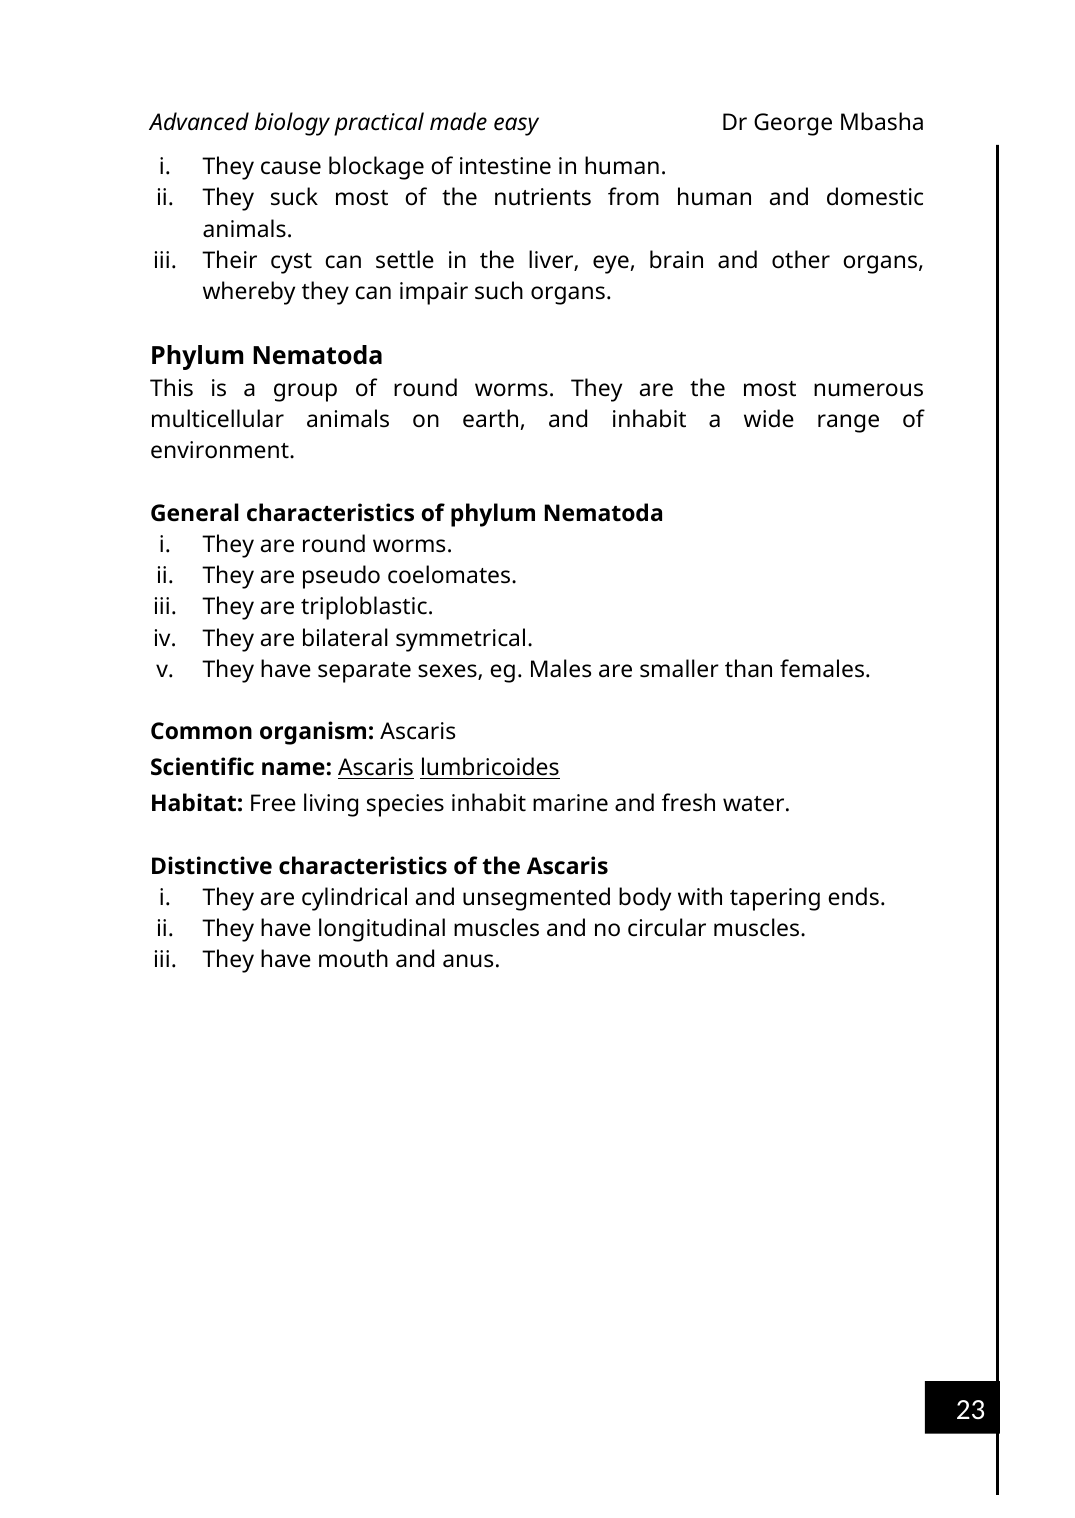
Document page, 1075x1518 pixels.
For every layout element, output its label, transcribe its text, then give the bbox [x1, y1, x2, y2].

list They have separate sexes, eg. Males are smaller than females. [165, 653, 925, 684]
list They are triploblastic. [165, 590, 925, 622]
list They cause blockage of intestine in human. [165, 150, 925, 181]
text Habitat: Free living species inhabit marine and fresh water. [150, 787, 925, 818]
text Common organism: Ascaris [150, 715, 925, 747]
text Phylum Nematoda [150, 337, 925, 372]
list They are cylindrical and unsegmented body with tapering ends. [165, 881, 925, 912]
list They are round worms. [165, 528, 925, 559]
text General characteristics of phylum Nematoda [150, 497, 925, 528]
text Scientific name: Ascaris lumbricoides [150, 751, 925, 782]
text This is a group of round worms. They are the most numerous multicellular animals on earth, and inhabit a wide range of environment. [150, 372, 925, 465]
list They are pseudo coelomates. [165, 559, 925, 590]
list They suck most of the nutrients from human and domestic animals. [165, 181, 925, 244]
text Distinctive characteristics of the Ascaris [150, 850, 925, 881]
list They have mouth and anus. [165, 943, 925, 975]
list They have longitudinal muscles and no circular muscles. [165, 912, 925, 943]
list Their cyst can settle in the liver, eye, brain and other organs, whereby they can impair such organs. [165, 244, 925, 306]
list They are bilateral symmetrical. [165, 622, 925, 653]
